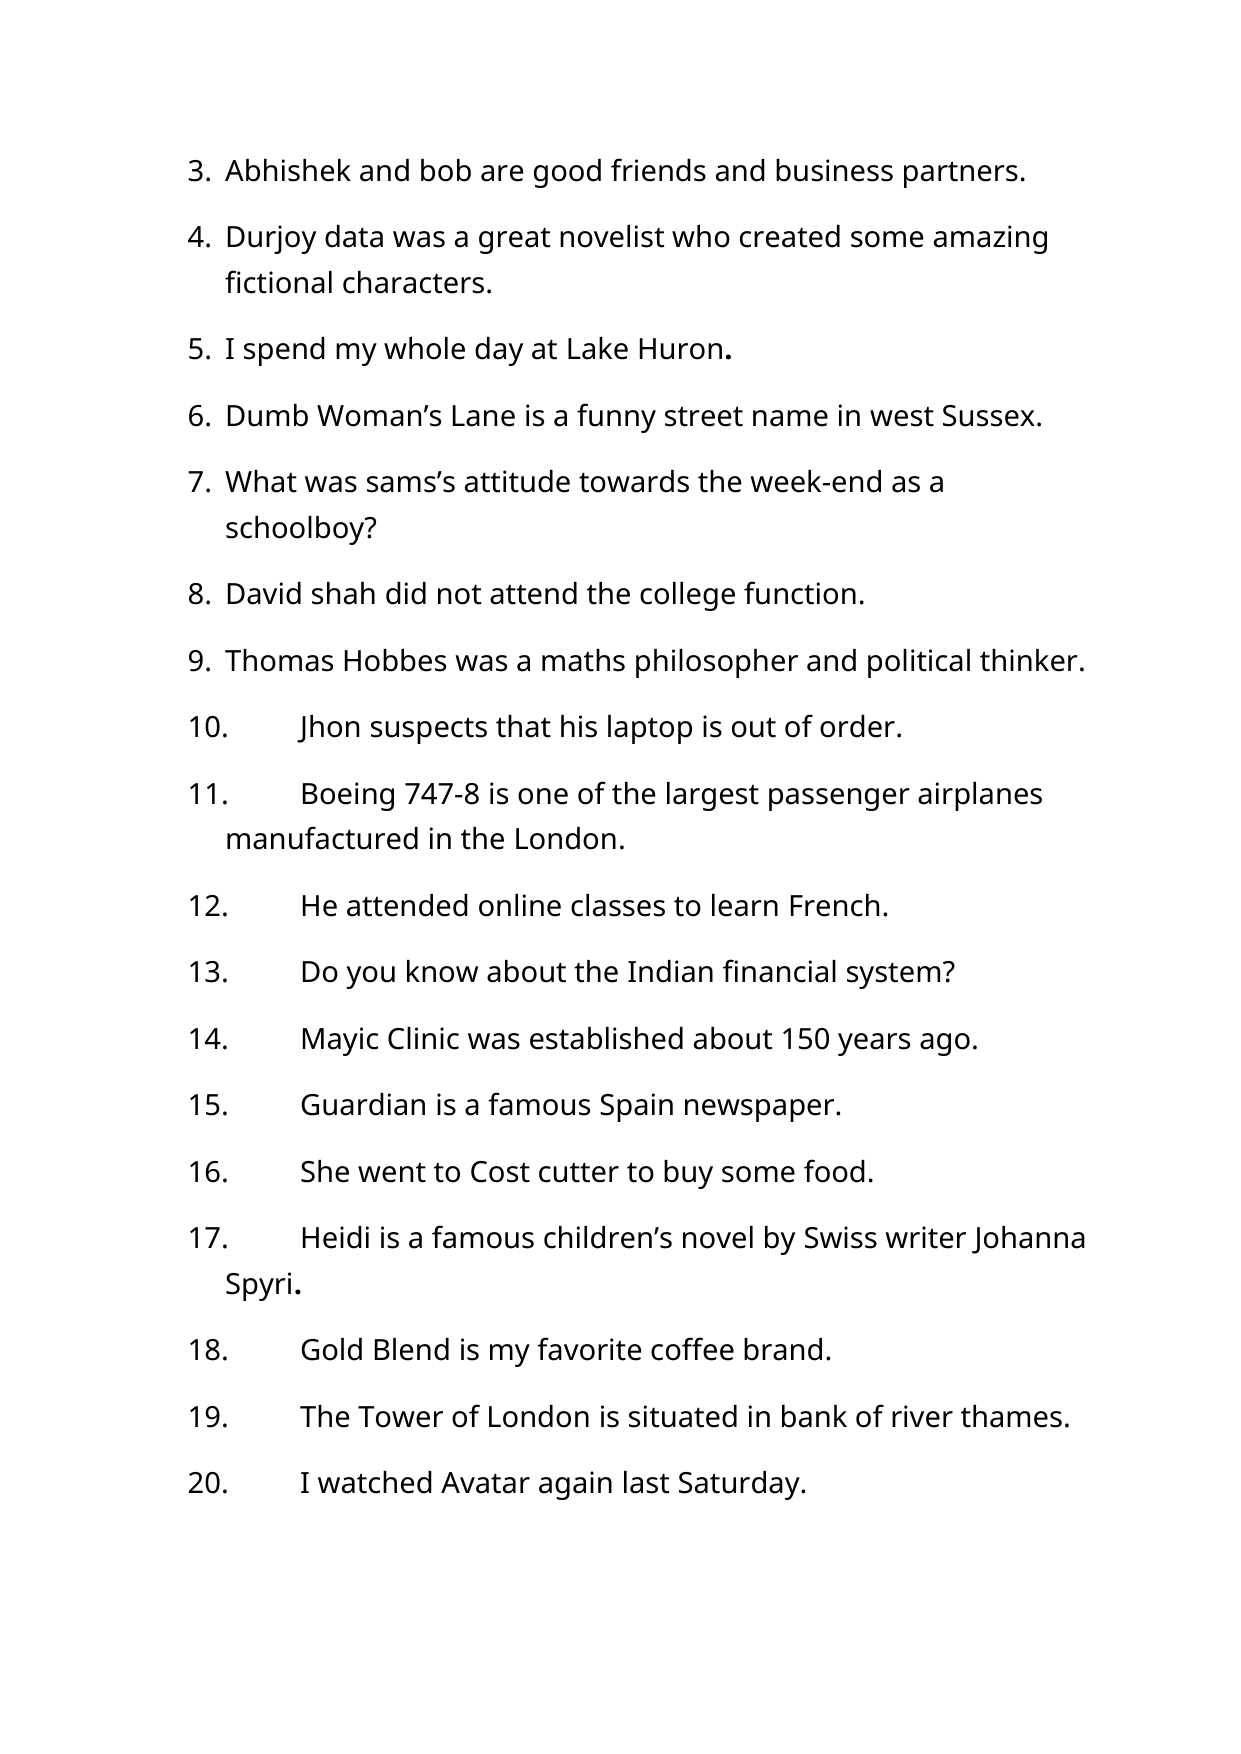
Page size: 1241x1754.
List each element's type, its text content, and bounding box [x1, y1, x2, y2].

list Abhishek and bob are good friends and business partners. [187, 150, 1090, 190]
list Jhon suspects that his laptop is out of order. [187, 706, 1090, 746]
list Dumb Woman’s Lane is a funny street name in west Sussex. [187, 395, 1090, 435]
list Boeing 747-8 is one of the largest passenger airplanes manufactured in the London. [187, 773, 1090, 858]
list Mayic Clinic was established about 150 years ago. [187, 1018, 1090, 1058]
list Guardian is a famous Spain newspaper. [187, 1084, 1090, 1124]
list Durjoy data was a great novelist who created some amazing fictional characters. [187, 216, 1090, 302]
list Do you know about the Indian financial system? [187, 951, 1090, 991]
list He attended online classes to learn French. [187, 885, 1090, 925]
list Thomas Hobbes was a maths philosopher and political thinker. [187, 640, 1090, 680]
list She went to Cost cutter to buy some food. [187, 1151, 1090, 1191]
list What was sams’s attitude towards the week-end as a schoolboy? [187, 461, 1090, 547]
list David shah did not attend the college function. [187, 573, 1090, 613]
list The Tower of London is situated in bank of river thames. [187, 1396, 1090, 1436]
list I spend my whole day at Lake Huron. [187, 328, 1090, 368]
list I watched Avatar again last Saturday. [187, 1462, 1090, 1502]
list Heidi is a famous children’s novel by Swiss writer Johanna Spyri. [187, 1217, 1090, 1303]
list Gold Blend is my favorite coffee brand. [187, 1329, 1090, 1369]
